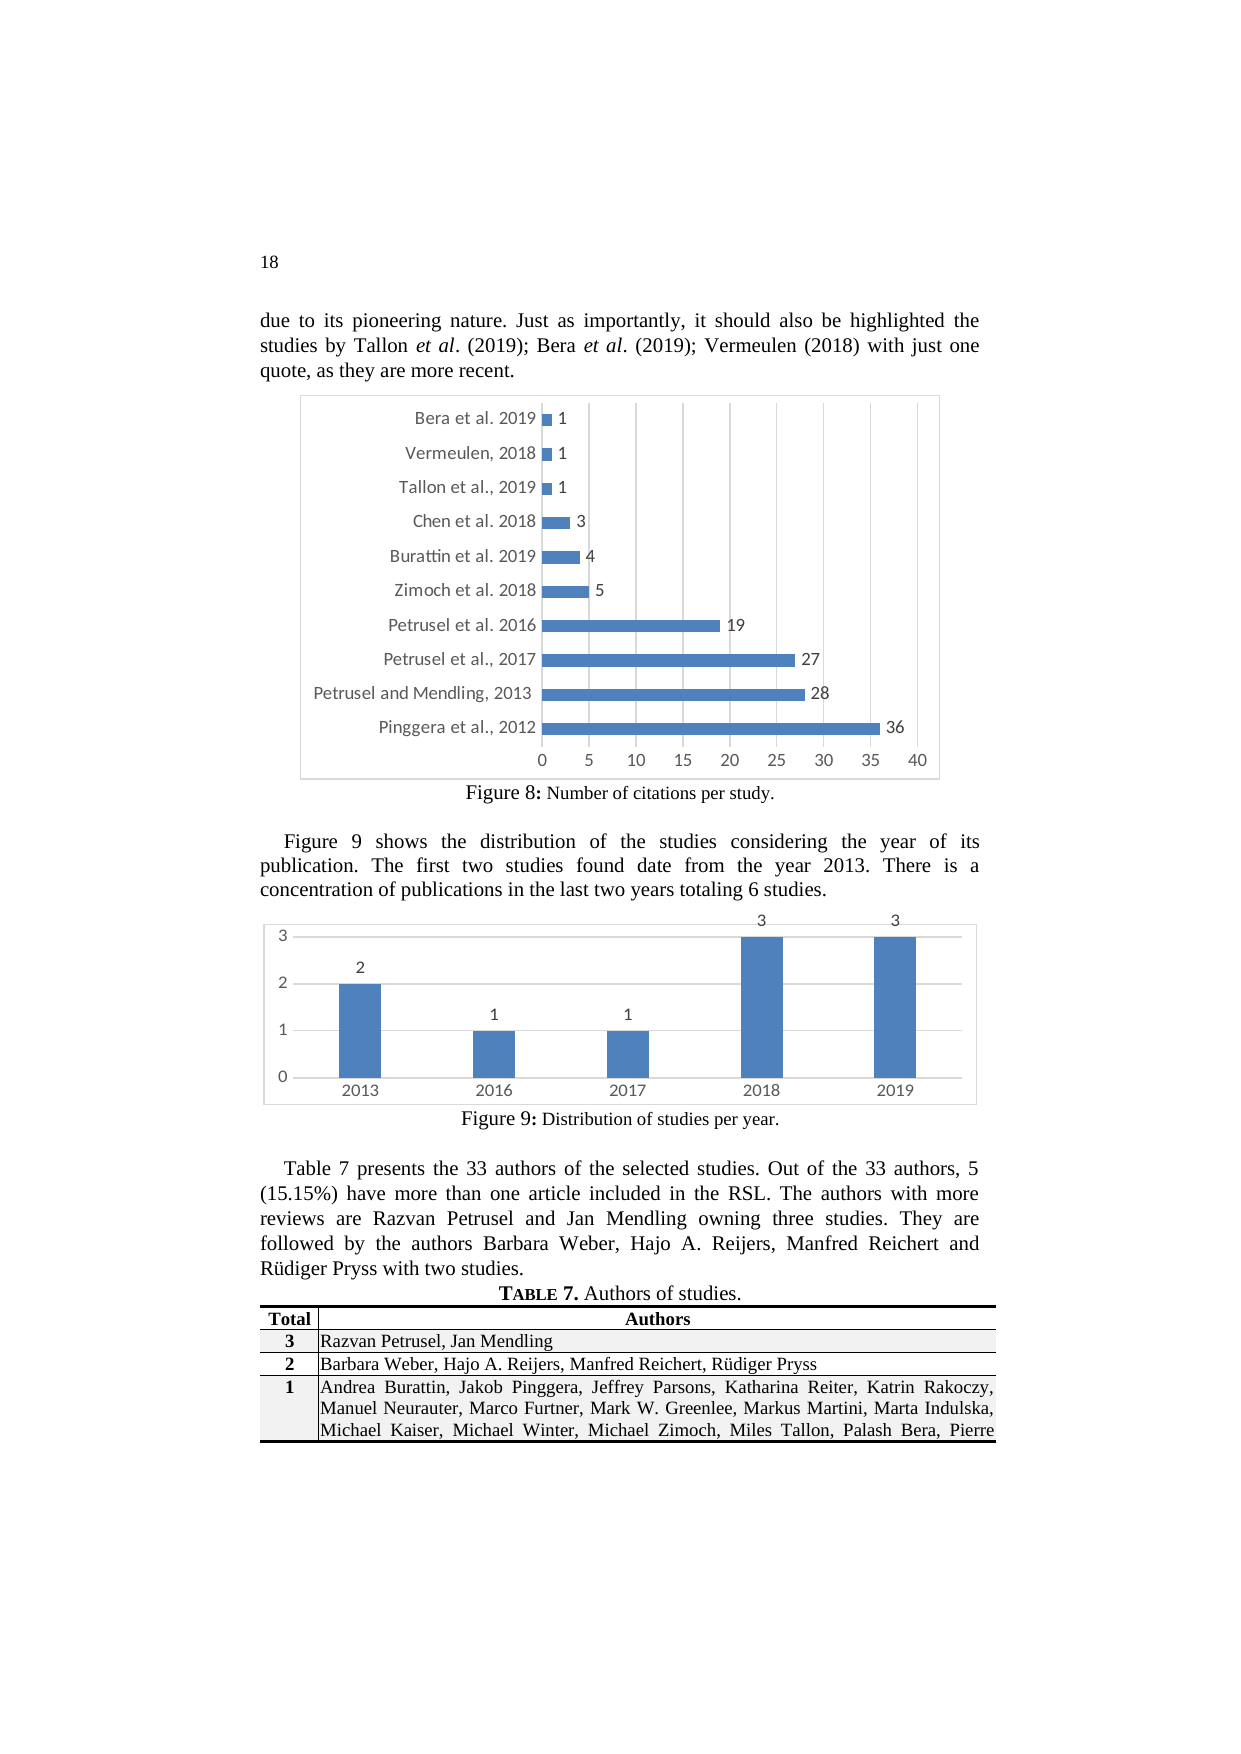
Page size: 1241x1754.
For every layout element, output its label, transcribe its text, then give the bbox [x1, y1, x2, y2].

table_cell 3 [260, 1330, 318, 1352]
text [260, 307, 980, 382]
table_header Authors [319, 1308, 996, 1329]
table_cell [319, 1376, 996, 1440]
table_cell Barbara Weber, Hajo A. Reijers, Manfred Reichert, Rüdiger Pryss [319, 1353, 996, 1374]
text Figure 8: Number of citations per study. [260, 780, 980, 804]
table_cell 1 [260, 1376, 318, 1440]
table_cell Razvan Petrusel, Jan Mendling [319, 1330, 996, 1352]
text Table 7. Authors of studies. [260, 1279, 980, 1304]
text Table 7 presents the 33 authors of the selected studies. Out of the 33 authors, 5 (15.15%) have more than one article included in the RSL. The authors with more reviews are Razvan Petrusel and Jan Mendling owning three studies. They are followed by the authors Barbara Weber, Hajo A. Reijers, Manfred Reichert and Rüdiger Pryss with two studies. [260, 1154, 980, 1279]
text Figure 9 shows the distribution of the studies considering the year of its publication. The first two studies found date from the year 2013. There is a concentration of publications in the last two years totaling 6 studies. [260, 829, 980, 901]
table_cell 2 [260, 1353, 318, 1374]
text Figure 9: Distribution of studies per year. [260, 1106, 980, 1129]
table_header Total [260, 1308, 318, 1329]
